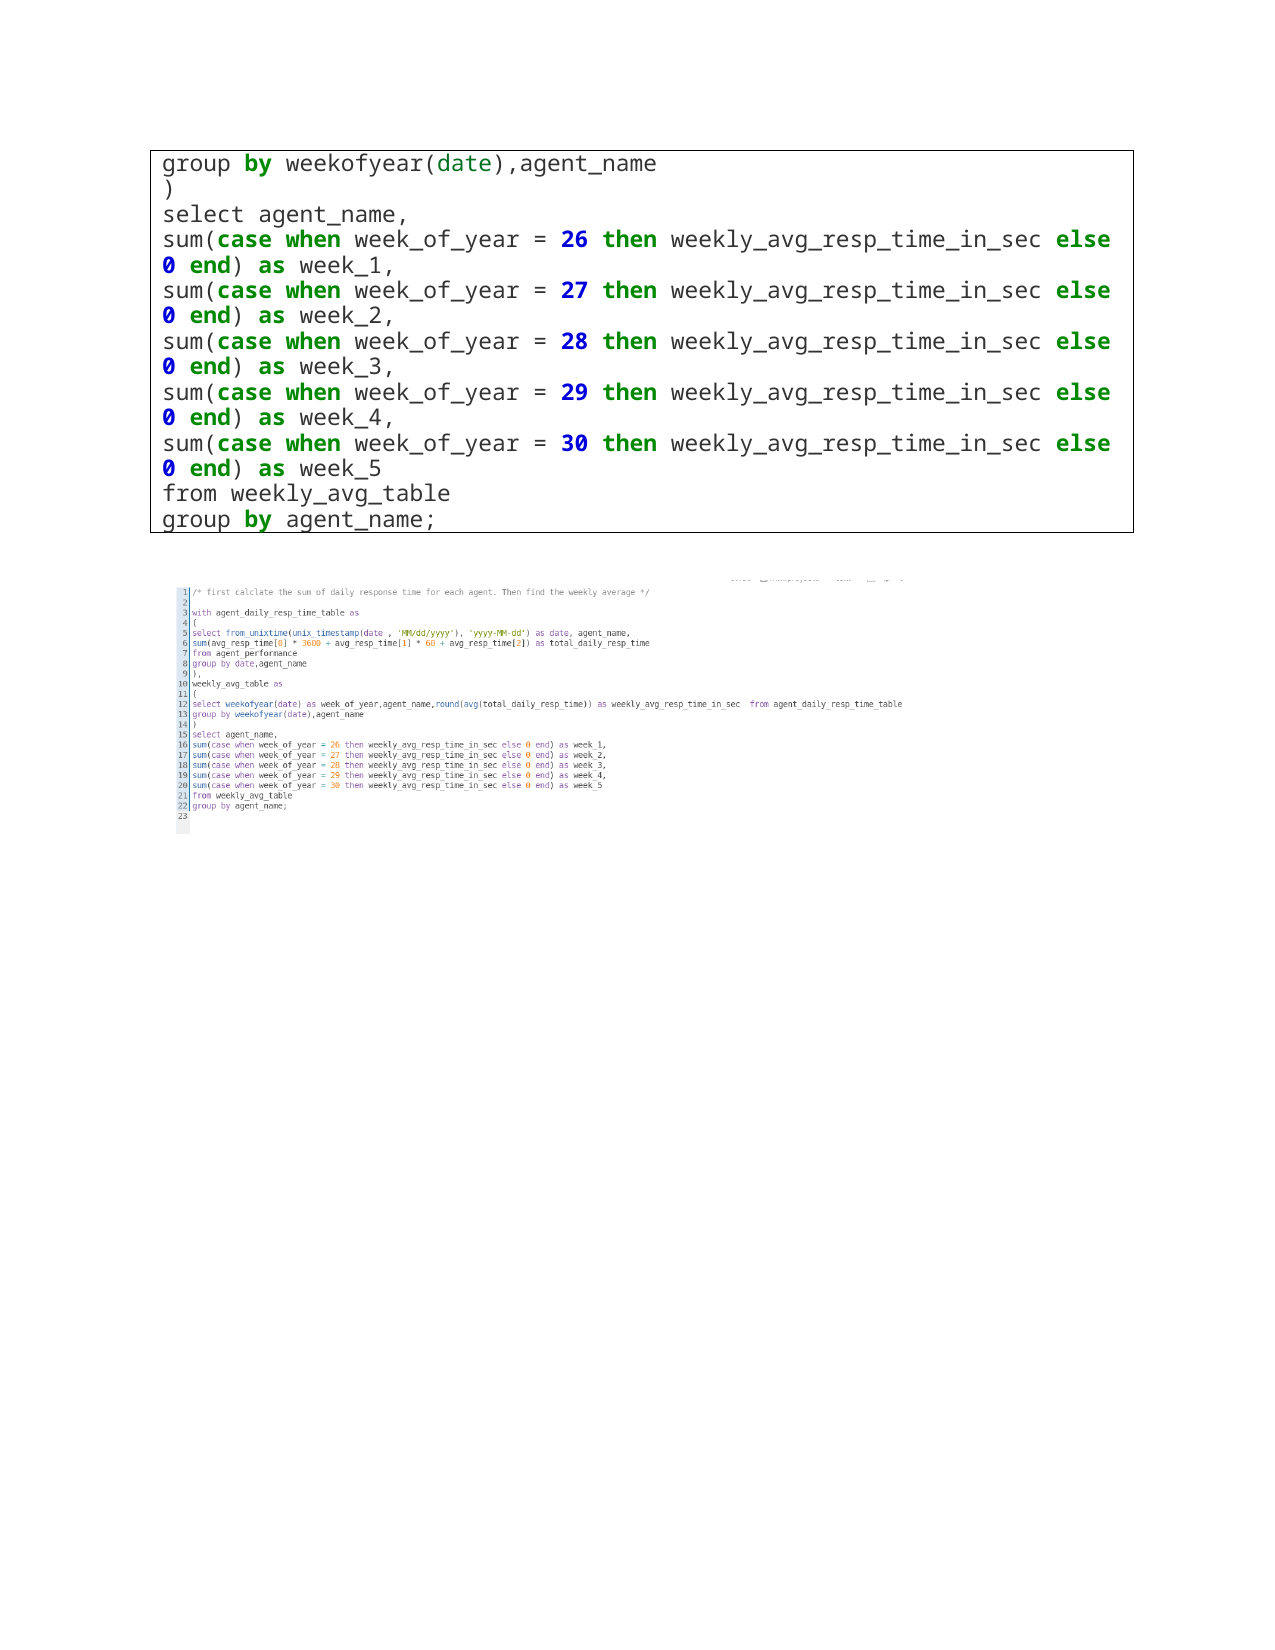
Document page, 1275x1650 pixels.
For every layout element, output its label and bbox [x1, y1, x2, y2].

table_header [151, 151, 1133, 532]
